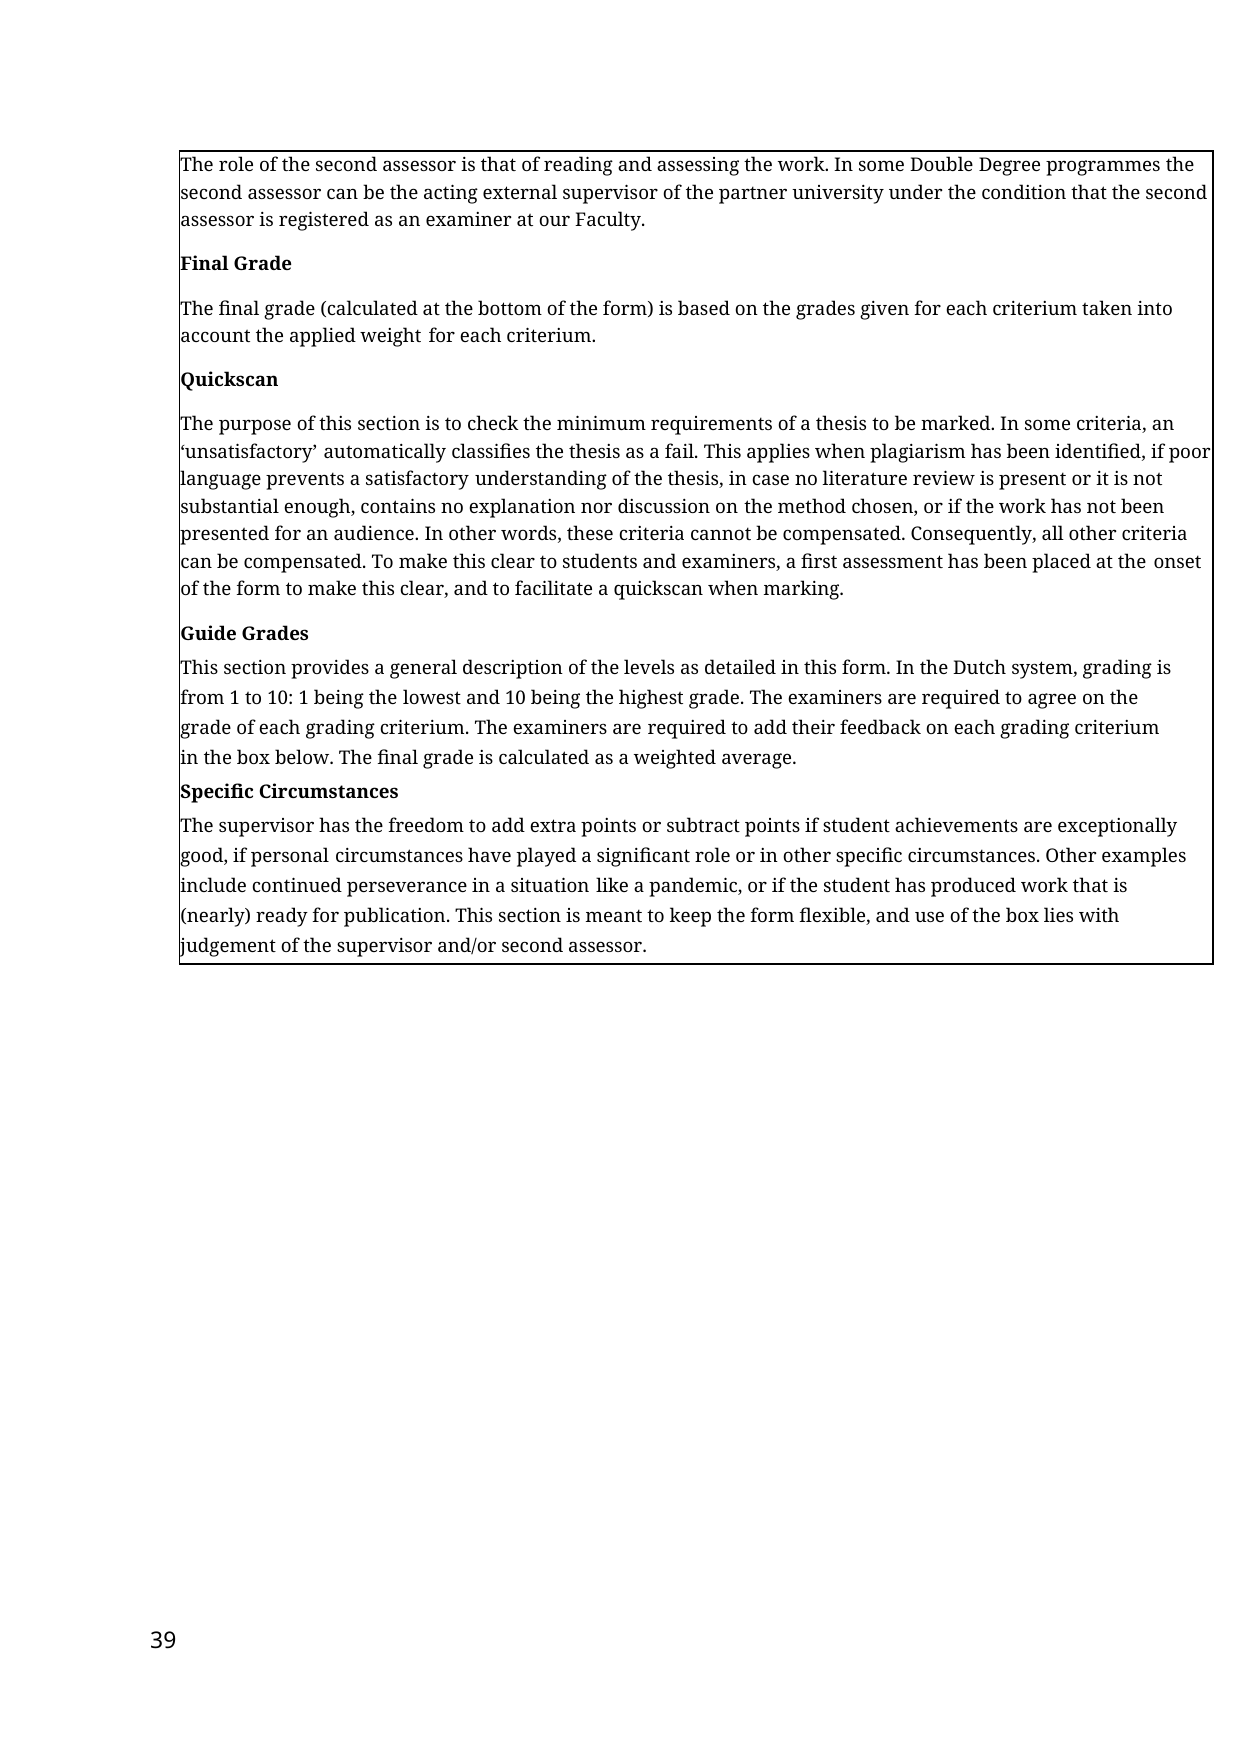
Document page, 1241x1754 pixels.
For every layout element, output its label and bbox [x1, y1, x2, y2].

table_cell [180, 152, 1212, 963]
